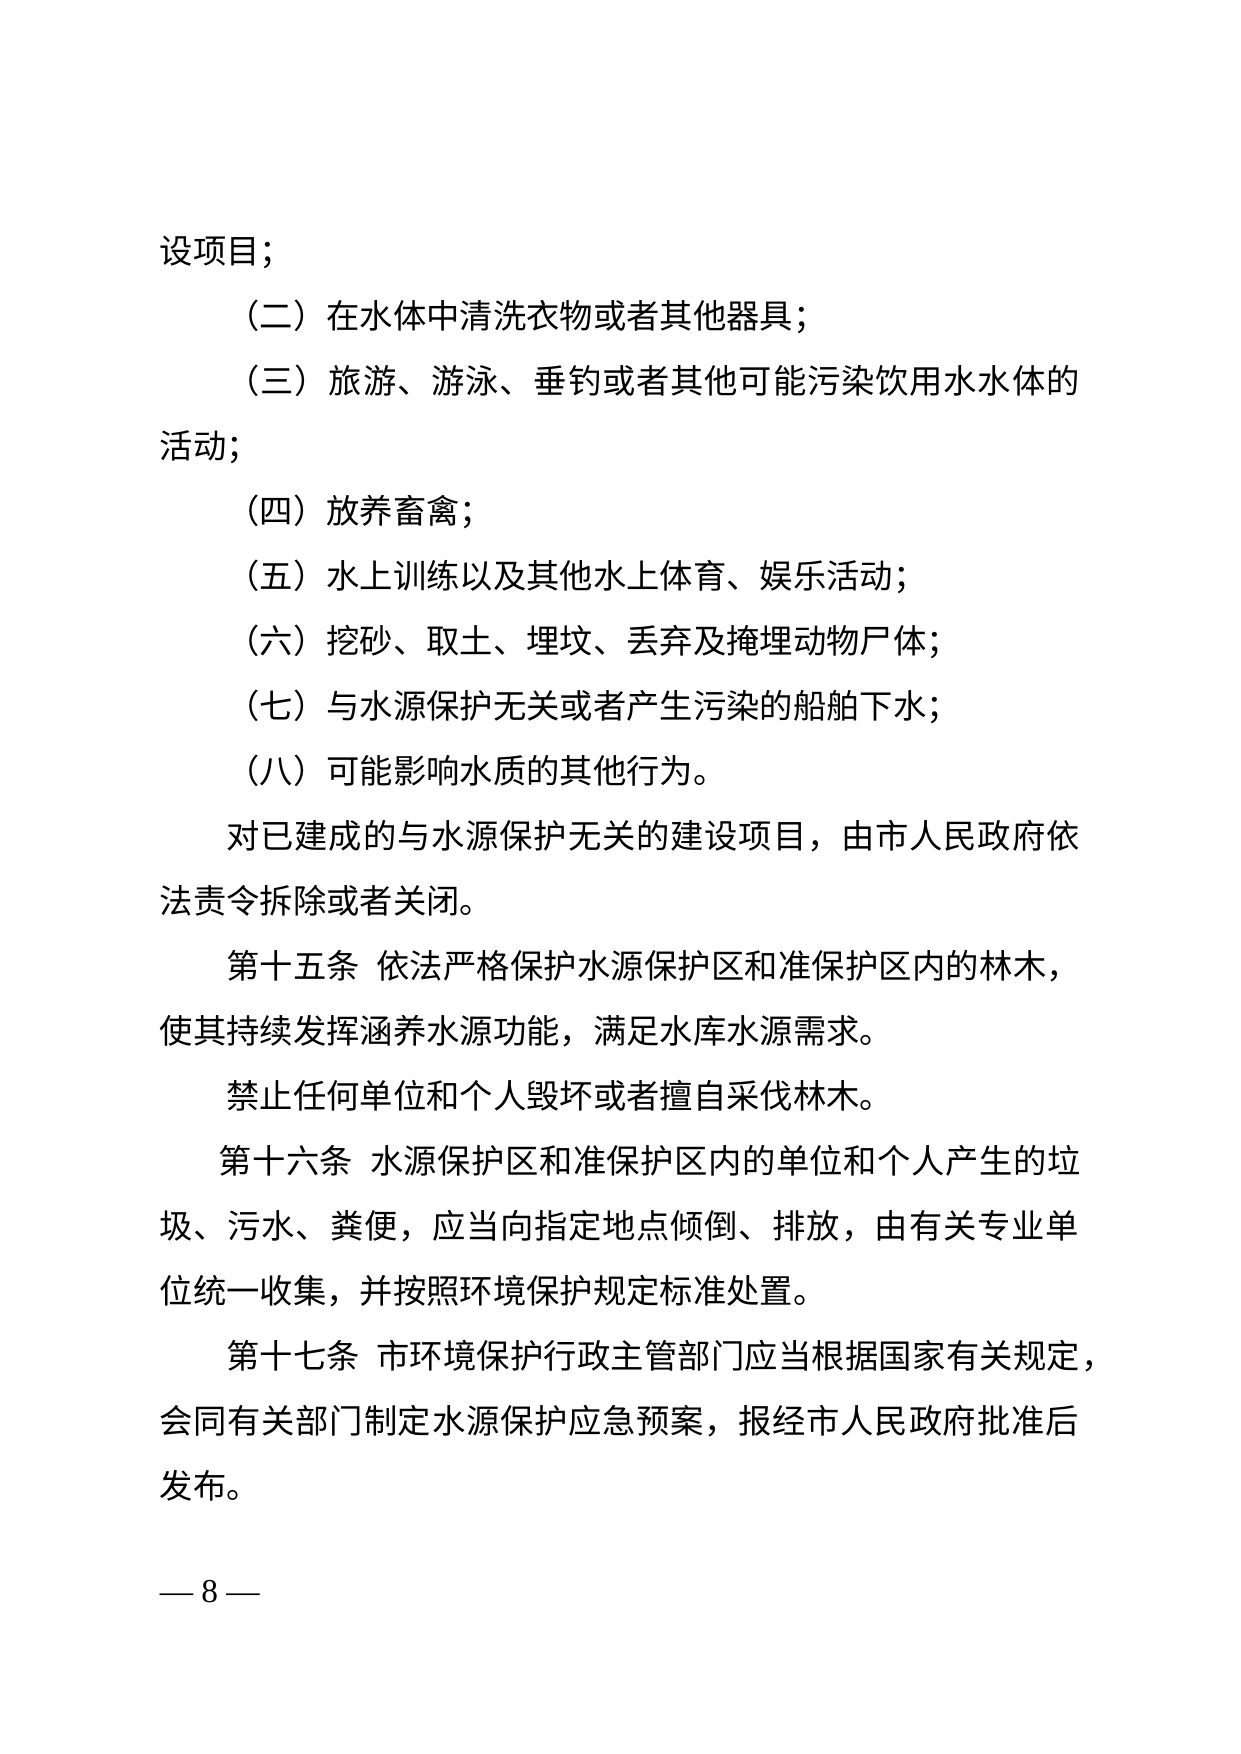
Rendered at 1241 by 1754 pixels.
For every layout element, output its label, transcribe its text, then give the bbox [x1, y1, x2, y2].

text （三）旅游、游泳、垂钓或者其他可能污染饮用水水体的活动； [159, 347, 1081, 477]
text （七）与水源保护无关或者产生污染的船舶下水； [159, 672, 1081, 737]
text 对已建成的与水源保护无关的建设项目，由市人民政府依法责令拆除或者关闭。 [159, 802, 1081, 932]
text 第十七条 市环境保护行政主管部门应当根据国家有关规定，会同有关部门制定水源保护应急预案，报经市人民政府批准后发布。 [159, 1322, 1081, 1517]
text （二）在水体中清洗衣物或者其他器具； [159, 282, 1081, 347]
text 禁止任何单位和个人毁坏或者擅自采伐林木。 [159, 1062, 1081, 1127]
text （八）可能影响水质的其他行为。 [159, 737, 1081, 802]
text （五）水上训练以及其他水上体育、娱乐活动； [159, 542, 1081, 607]
text 第十六条 水源保护区和准保护区内的单位和个人产生的垃圾、污水、粪便，应当向指定地点倾倒、排放，由有关专业单位统一收集，并按照环境保护规定标准处置。 [159, 1127, 1081, 1322]
text （六）挖砂、取土、埋坟、丢弃及掩埋动物尸体； [159, 607, 1081, 672]
text （四）放养畜禽； [159, 477, 1081, 542]
text 第十五条 依法严格保护水源保护区和准保护区内的林木，使其持续发挥涵养水源功能，满足水库水源需求。 [159, 932, 1081, 1062]
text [159, 217, 1081, 282]
